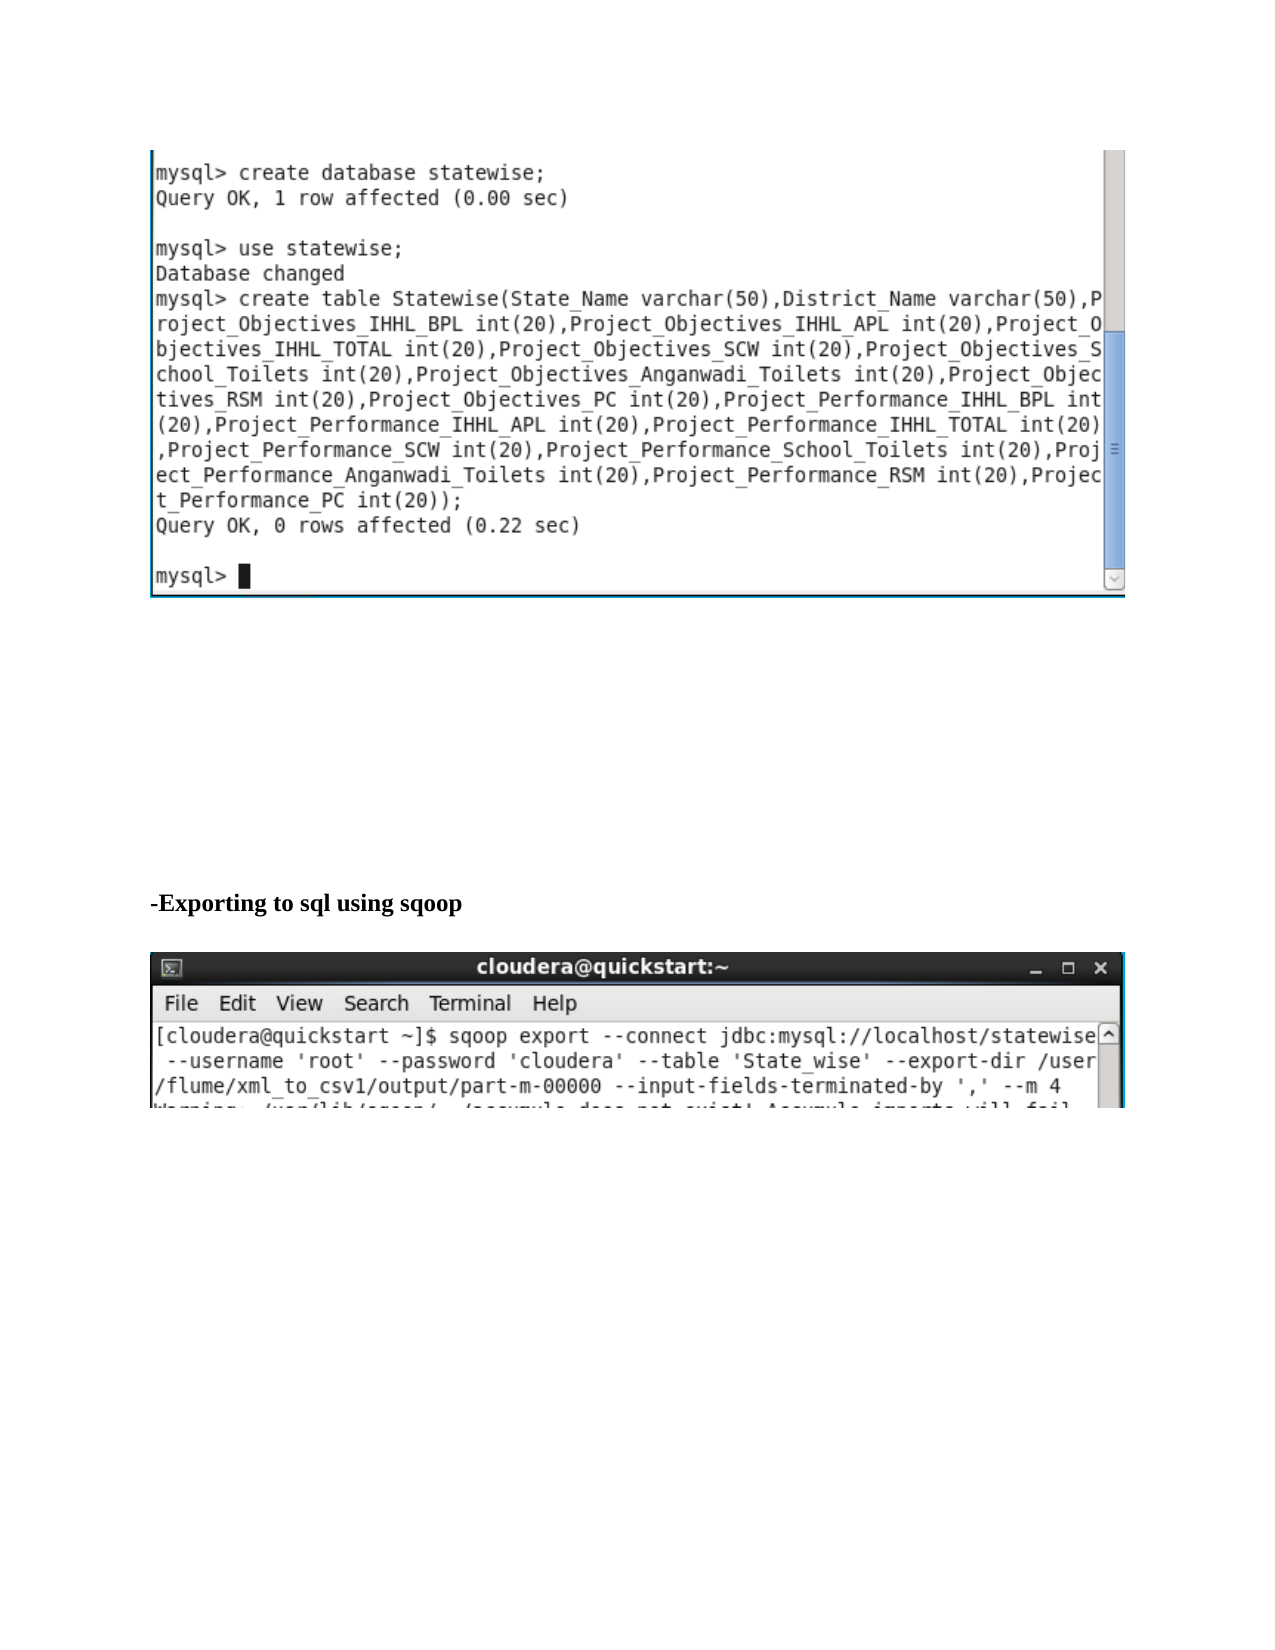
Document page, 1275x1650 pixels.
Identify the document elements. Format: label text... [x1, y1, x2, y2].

text -Exporting to sql using sqoop [150, 888, 1125, 917]
picture [153, 150, 1125, 598]
picture [150, 952, 1121, 1108]
